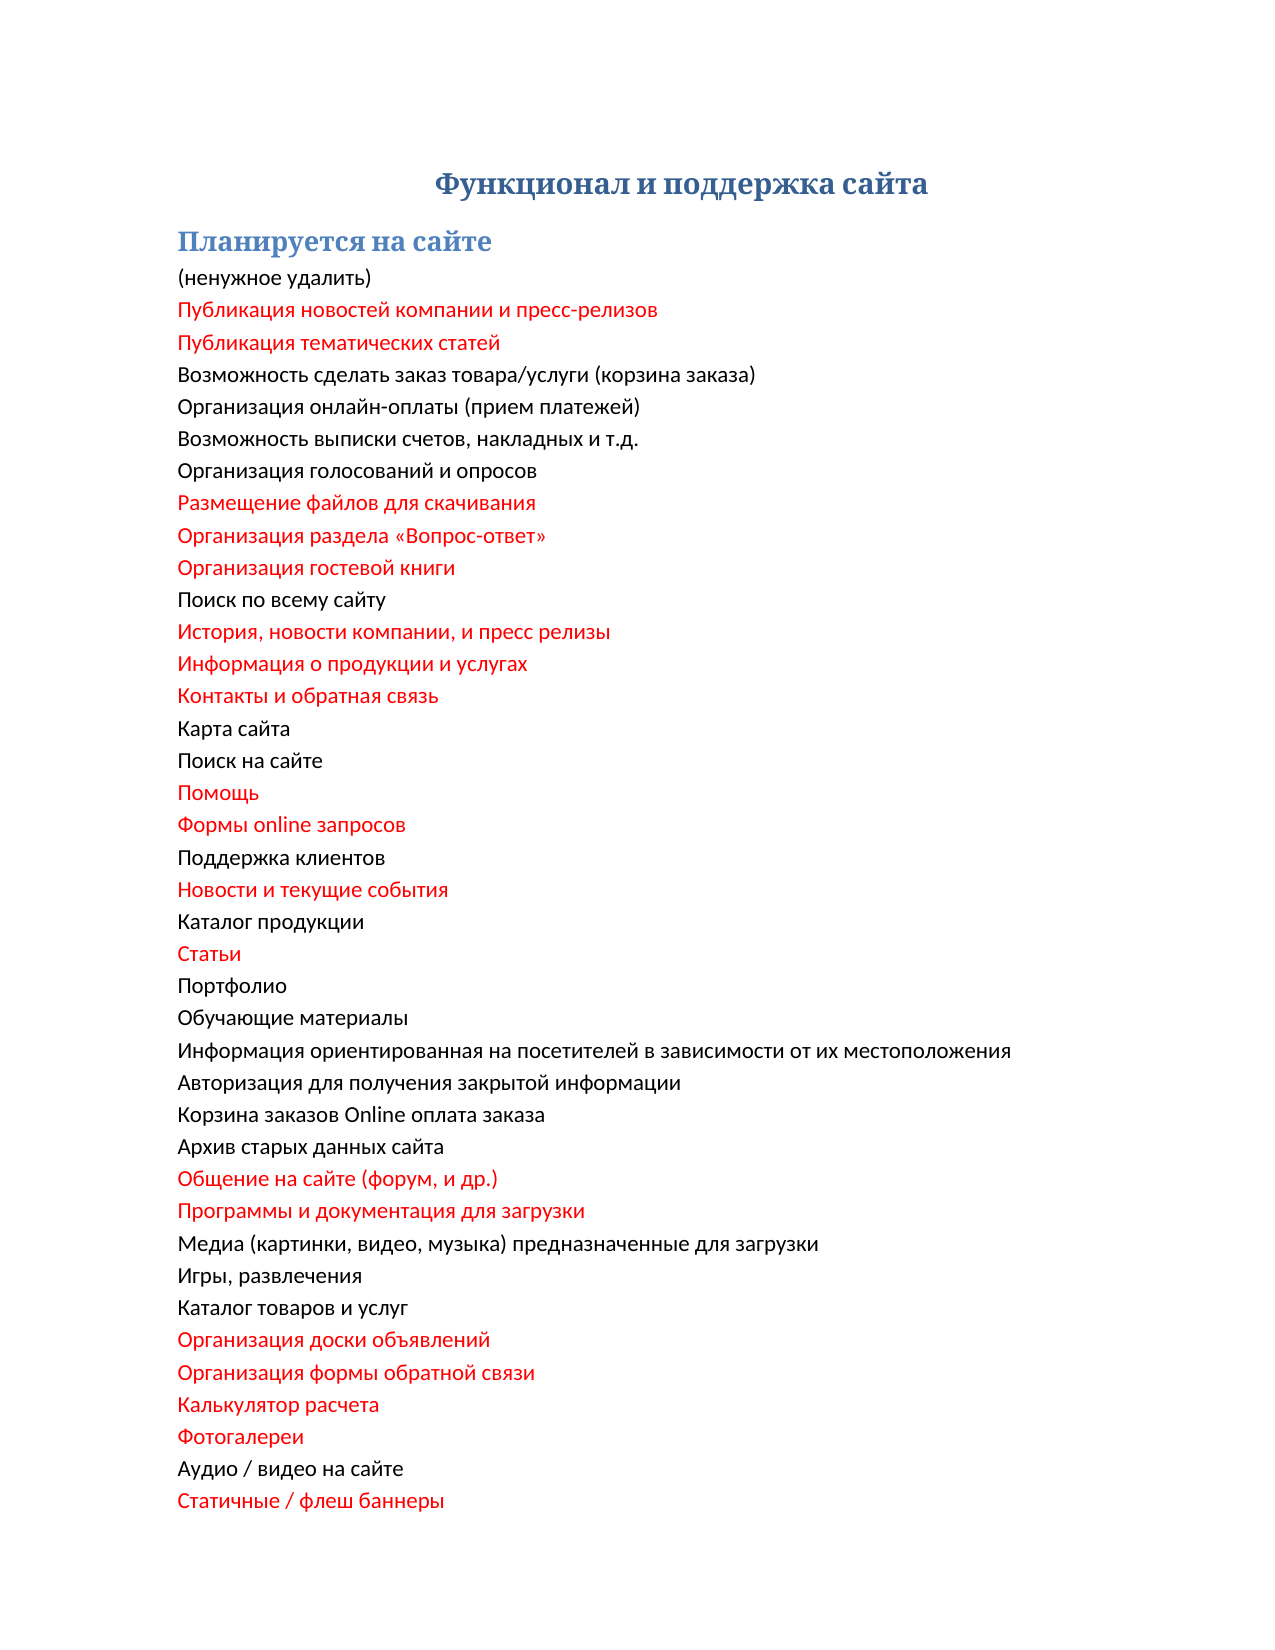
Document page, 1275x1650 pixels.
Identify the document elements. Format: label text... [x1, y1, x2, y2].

text Статичные / флеш баннеры [177, 1486, 1186, 1514]
text Контакты и обратная связь [177, 682, 1186, 710]
text Публикация новостей компании и пресс-релизов [177, 295, 1186, 323]
text Авторизация для получения закрытой информации [177, 1068, 1186, 1096]
text Игры, развлечения [177, 1261, 1186, 1289]
text Информация ориентированная на посетителей в зависимости от их местоположения [177, 1036, 1186, 1064]
text Поиск по всему сайту [177, 585, 1186, 613]
text Размещение файлов для скачивания [177, 488, 1186, 517]
text Портфолио [177, 971, 1186, 999]
text Поиск на сайте [177, 746, 1186, 774]
text Формы online запросов [177, 810, 1186, 838]
text (ненужное удалить) [177, 263, 1186, 291]
text Организация раздела «Вопрос-ответ» [177, 521, 1186, 549]
text Общение на сайте (форум, и др.) [177, 1164, 1186, 1192]
text Организация доски объявлений [177, 1325, 1186, 1353]
text Каталог товаров и услуг [177, 1293, 1186, 1321]
text Калькулятор расчета [177, 1390, 1186, 1418]
text Организация формы обратной связи [177, 1358, 1186, 1386]
text Корзина заказов Online оплата заказа [177, 1100, 1186, 1128]
text Обучающие материалы [177, 1003, 1186, 1032]
subtitle Функционал и поддержка сайта [177, 168, 1186, 202]
text Публикация тематических статей [177, 328, 1186, 356]
text Карта сайта [177, 714, 1186, 742]
text Информация о продукции и услугах [177, 649, 1186, 677]
text Медиа (картинки, видео, музыка) предназначенные для загрузки [177, 1229, 1186, 1257]
text Аудио / видео на сайте [177, 1454, 1186, 1482]
text Новости и текущие события [177, 875, 1186, 903]
text Поддержка клиентов [177, 843, 1186, 871]
text Фотогалереи [177, 1422, 1186, 1450]
text Возможность сделать заказ товара/услуги (корзина заказа) [177, 360, 1186, 388]
text История, новости компании, и пресс релизы [177, 617, 1186, 645]
text Программы и документация для загрузки [177, 1197, 1186, 1225]
text Организация гостевой книги [177, 553, 1186, 581]
subtitle Планируется на сайте [177, 227, 1186, 259]
text Архив старых данных сайта [177, 1132, 1186, 1160]
text Возможность выписки счетов, накладных и т.д. [177, 424, 1186, 452]
text Организация онлайн-оплаты (прием платежей) [177, 392, 1186, 420]
text Организация голосований и опросов [177, 456, 1186, 484]
text Статьи [177, 939, 1186, 967]
text Каталог продукции [177, 907, 1186, 935]
text Помощь [177, 778, 1186, 806]
